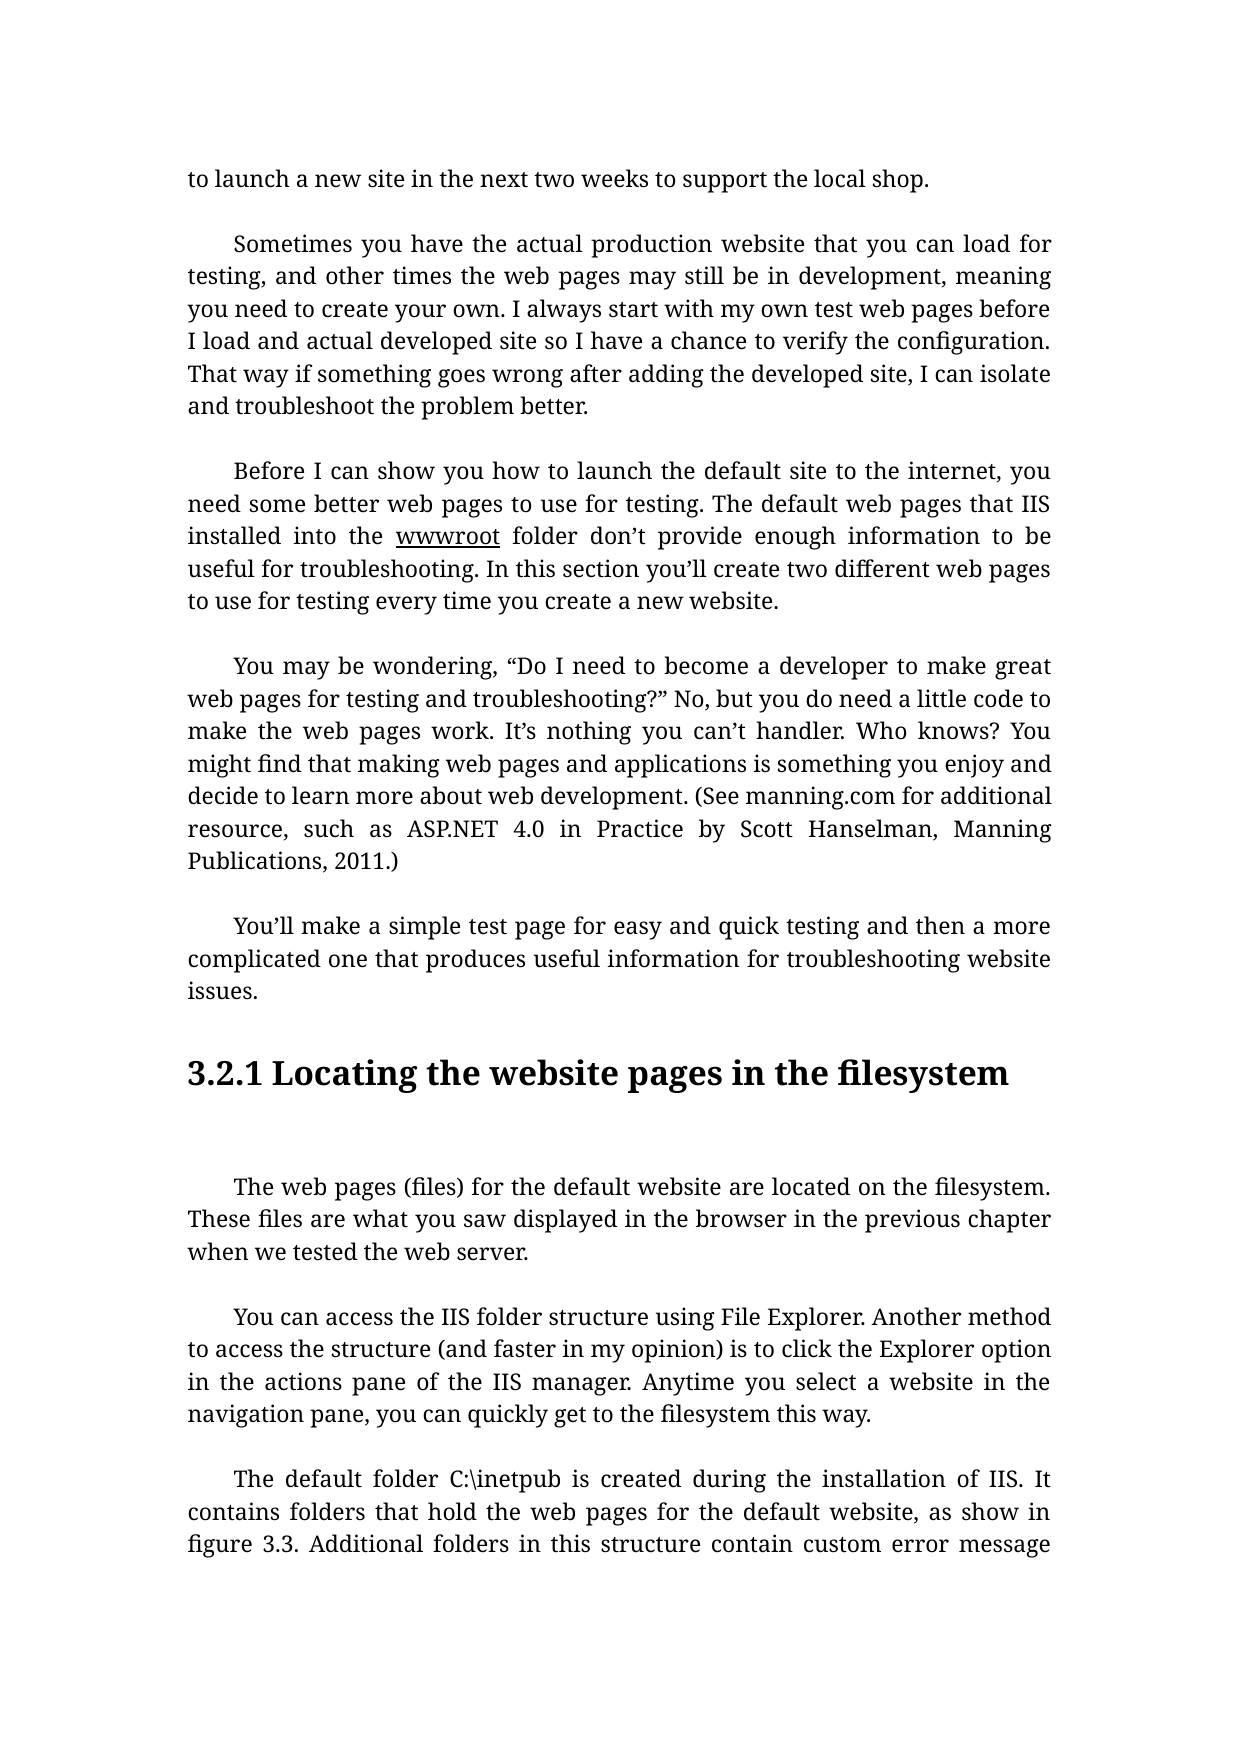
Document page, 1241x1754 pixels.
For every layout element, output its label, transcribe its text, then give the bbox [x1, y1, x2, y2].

subtitle 3.2.1 Locating the website pages in the filesystem [187, 1039, 1053, 1104]
text You can access the IIS folder structure using File Explorer. Another method to access the structure (and faster in my opinion) is to click the Explorer option in the actions pane of the IIS manager. Anytime you select a website in the navigation pane, you can quickly get to the filesystem this way. [187, 1300, 1053, 1430]
text Sometimes you have the actual production website that you can load for testing, and other times the web pages may still be in development, meaning you need to create your own. I always start with my own test web pages before I load and actual developed site so I have a chance to verify the configuration. That way if something goes wrong after adding the developed site, I can isolate and troubleshoot the problem better. [187, 227, 1053, 422]
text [187, 1463, 1053, 1560]
text Before I can show you how to launch the default site to the internet, you need some better web pages to use for testing. The default web pages that IIS installed into the wwwroot folder don’t provide enough information to be useful for troubleshooting. In this section you’ll create two different web pages to use for testing every time you create a new website. [187, 454, 1053, 617]
text You’ll make a simple test page for easy and quick testing and then a more complicated one that produces useful information for troubleshooting website issues. [187, 909, 1053, 1007]
text The web pages (files) for the default website are located on the filesystem. These files are what you saw displayed in the browser in the previous chapter when we tested the web server. [187, 1170, 1053, 1268]
text You may be wondering, “Do I need to become a developer to make great web pages for testing and troubleshooting?” No, but you do need a little code to make the web pages work. It’s nothing you can’t handler. Who knows? You might find that making web pages and applications is something you enjoy and decide to learn more about web development. (See manning.com for additional resource, such as ASP.NET 4.0 in Practice by Scott Hanselman, Manning Publications, 2011.) [187, 649, 1053, 877]
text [187, 162, 1053, 194]
